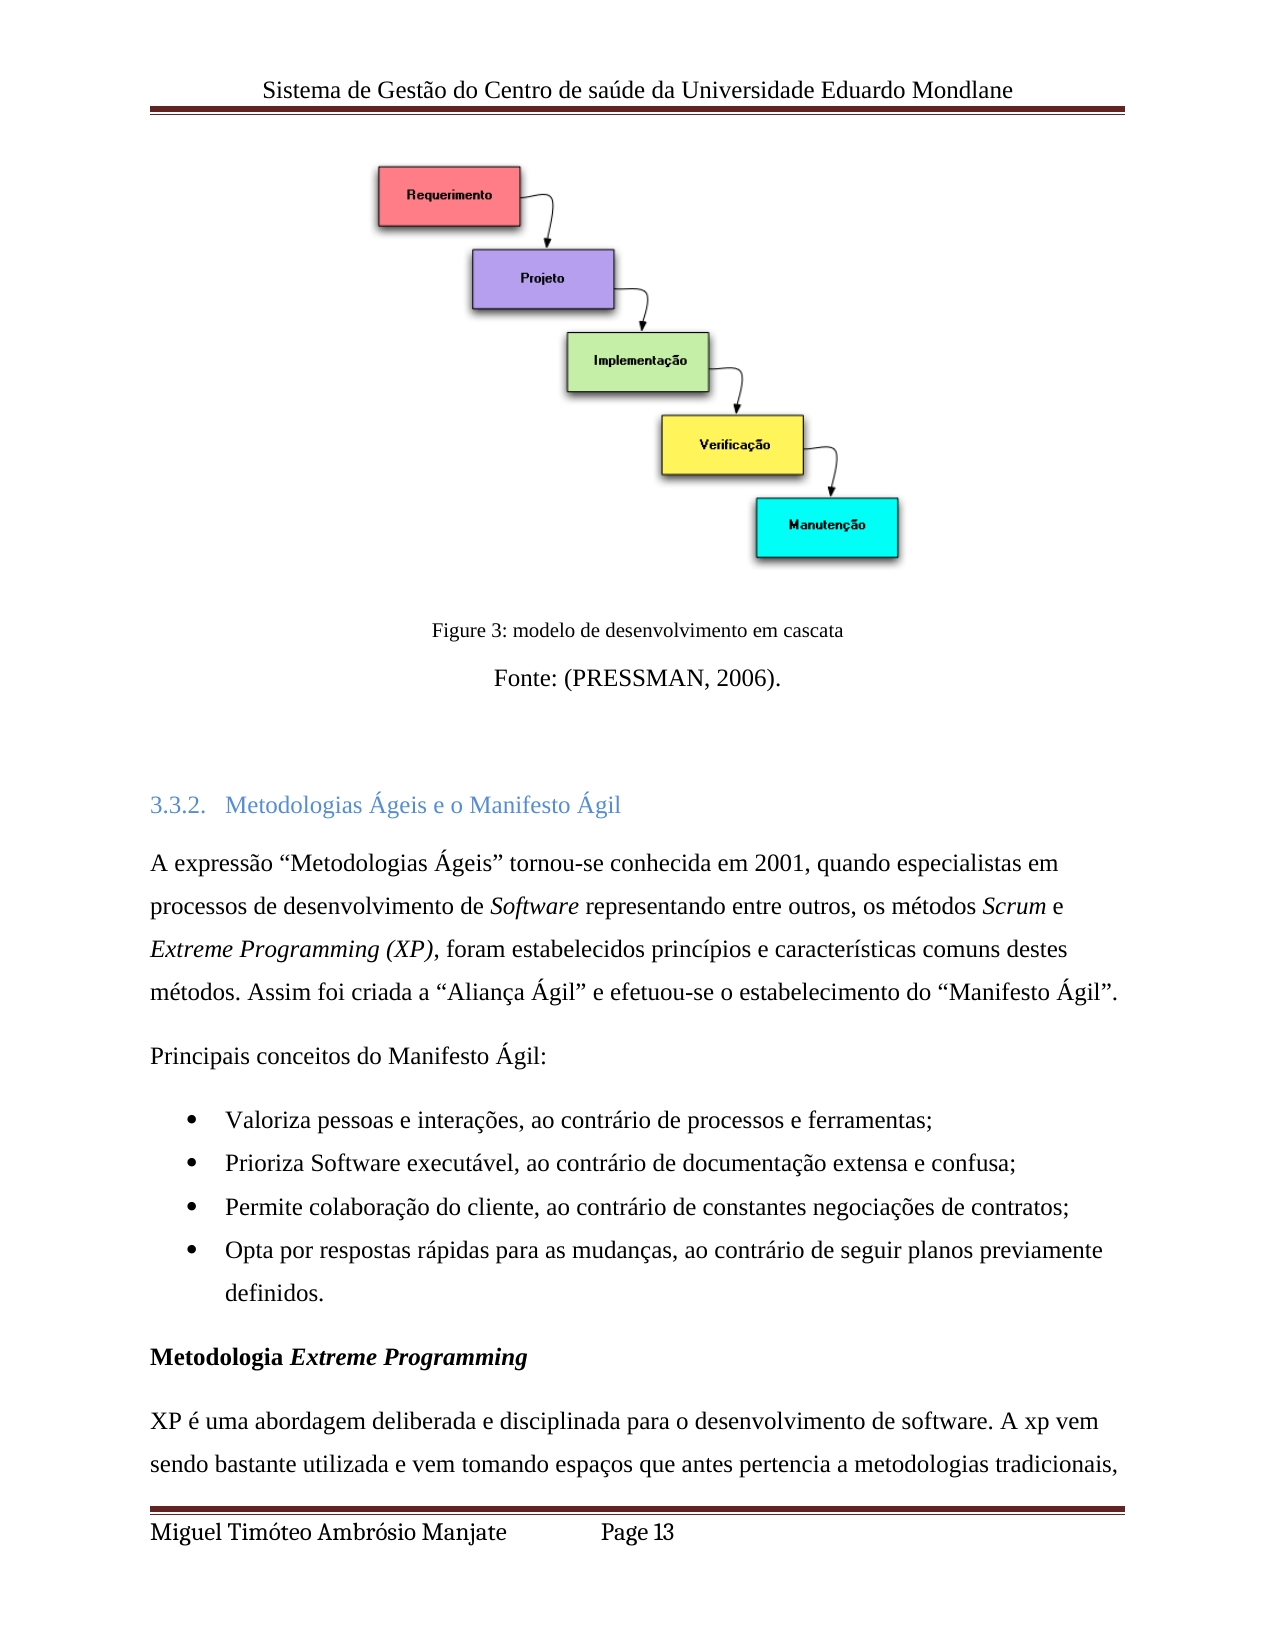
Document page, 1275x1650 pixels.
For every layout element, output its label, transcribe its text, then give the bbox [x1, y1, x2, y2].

text Principais conceitos do Manifesto Ágil: [150, 1041, 1125, 1070]
text Metodologia Extreme Programming [150, 1342, 1125, 1371]
list Prioriza Software executável, ao contrário de documentação extensa e confusa; [187, 1148, 1125, 1177]
list Opta por respostas rápidas para as mudanças, ao contrário de seguir planos previamente definidos. [187, 1235, 1125, 1307]
text Figure 3: modelo de desenvolvimento em cascata [150, 618, 1125, 642]
text A expressão “Metodologias Ágeis” tornou-se conhecida em 2001, quando especialistas em processos de desenvolvimento de Software representando entre outros, os métodos Scrum e Extreme Programming (XP), foram estabelecidos princípios e características comuns destes métodos. Assim foi criada a “Aliança Ágil” e efetuou-se o estabelecimento do “Manifesto Ágil”. [150, 848, 1125, 1006]
text Fonte: (PRESSMAN, 2006). [150, 663, 1125, 691]
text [150, 1406, 1125, 1478]
subtitle Metodologias Ágeis e o Manifesto Ágil [150, 791, 1125, 819]
list Valoriza pessoas e interações, ao contrário de processos e ferramentas; [187, 1105, 1125, 1134]
list Permite colaboração do cliente, ao contrário de constantes negociações de contratos; [187, 1192, 1125, 1220]
picture [356, 150, 919, 583]
